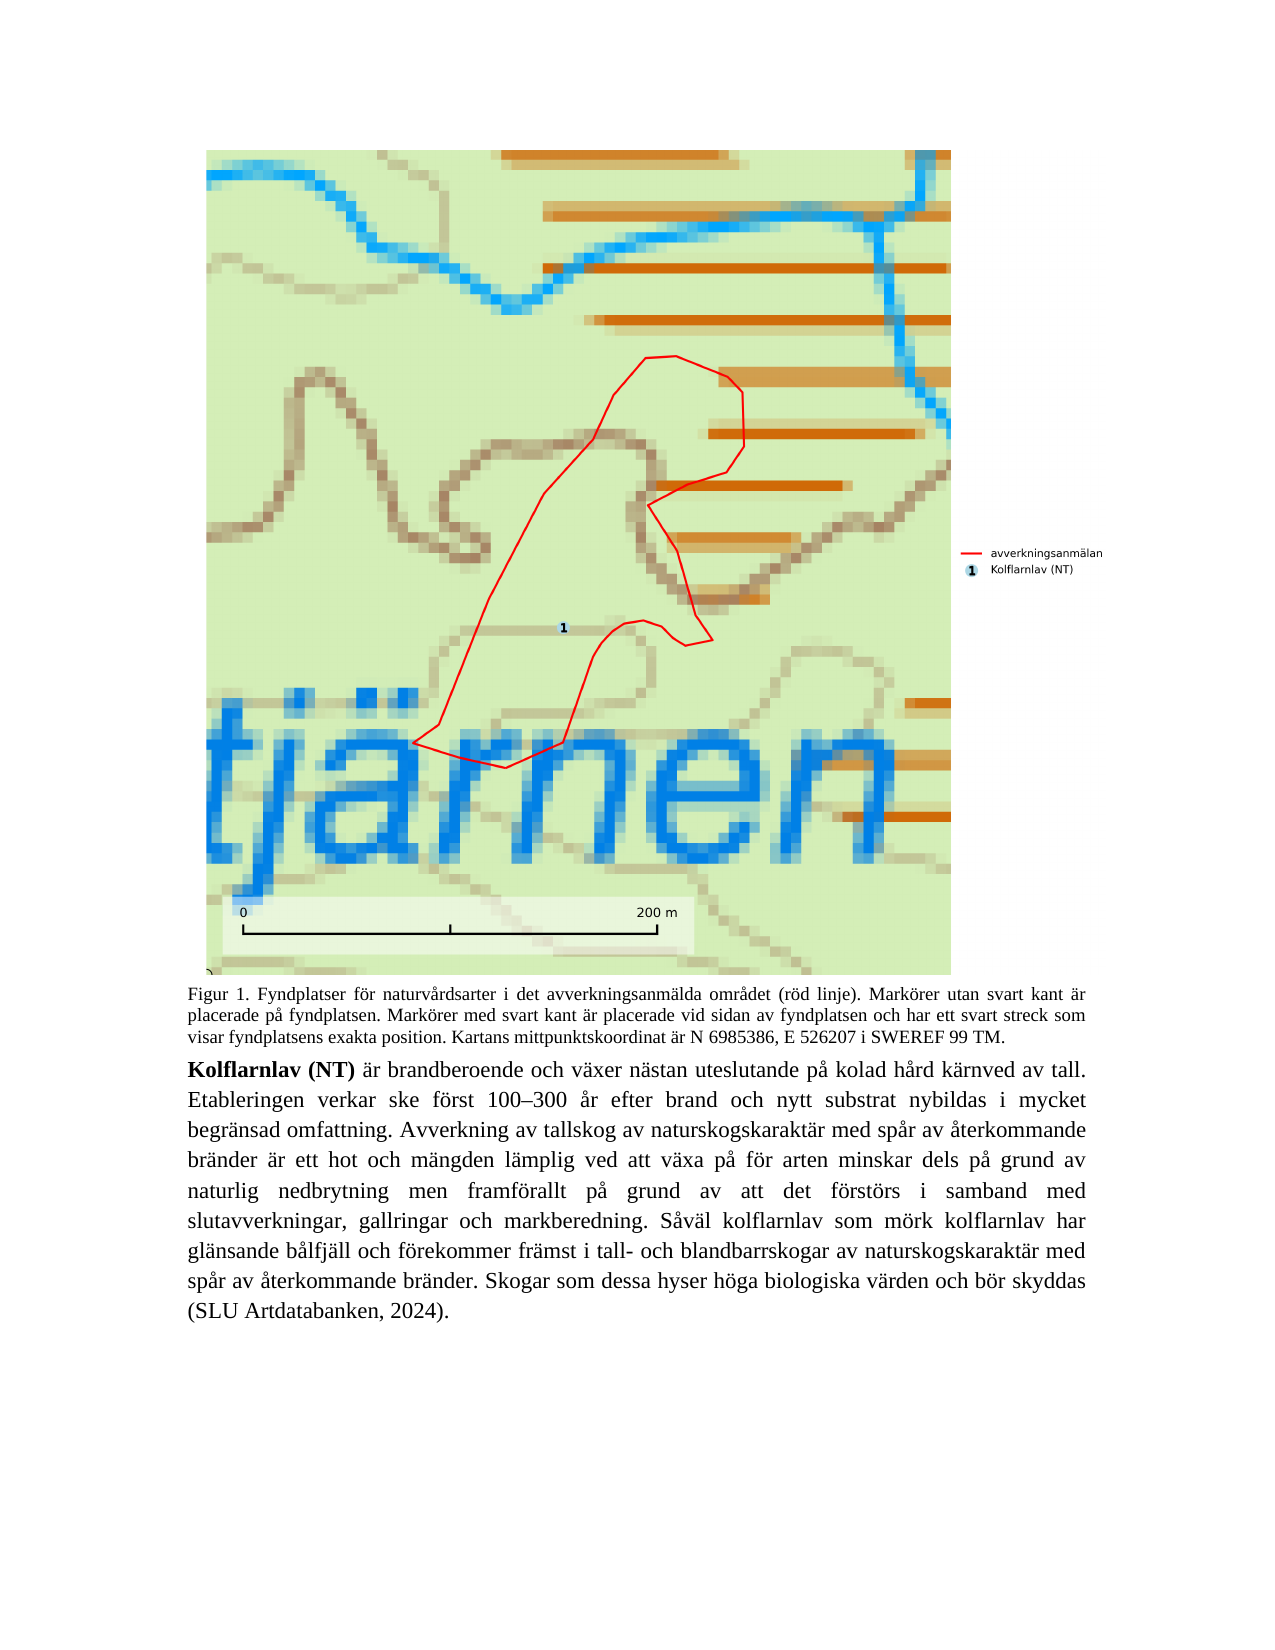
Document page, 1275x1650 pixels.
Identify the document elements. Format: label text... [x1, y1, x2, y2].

picture [206, 150, 1107, 975]
text Figur 1. Fyndplatser för naturvårdsarter i det avverkningsanmälda området (röd linje). Markörer utan svart kant är placerade på fyndplatsen. Markörer med svart kant är placerade vid sidan av fyndplatsen och har ett svart streck som visar fyndplatsens exakta position. Kartans mittpunktskoordinat är N 6985386, E 526207 i SWEREF 99 TM. [187, 983, 1087, 1047]
text Kolflarnlav (NT) är brandberoende och växer nästan uteslutande på kolad hård kärnved av tall. Etableringen verkar ske först 100–300 år efter brand och nytt substrat nybildas i mycket begränsad omfattning. Avverkning av tallskog av naturskogskaraktär med spår av återkommande bränder är ett hot och mängden lämplig ved att växa på för arten minskar dels på grund av naturlig nedbrytning men framförallt på grund av att det förstörs i samband med slutavverkningar, gallringar och markberedning. Såväl kolflarnlav som mörk kolflarnlav har glänsande bålfjäll och förekommer främst i tall- och blandbarrskogar av naturskogskaraktär med spår av återkommande bränder. Skogar som dessa hyser höga biologiska värden och bör skyddas (SLU Artdatabanken, 2024). [187, 1056, 1087, 1324]
